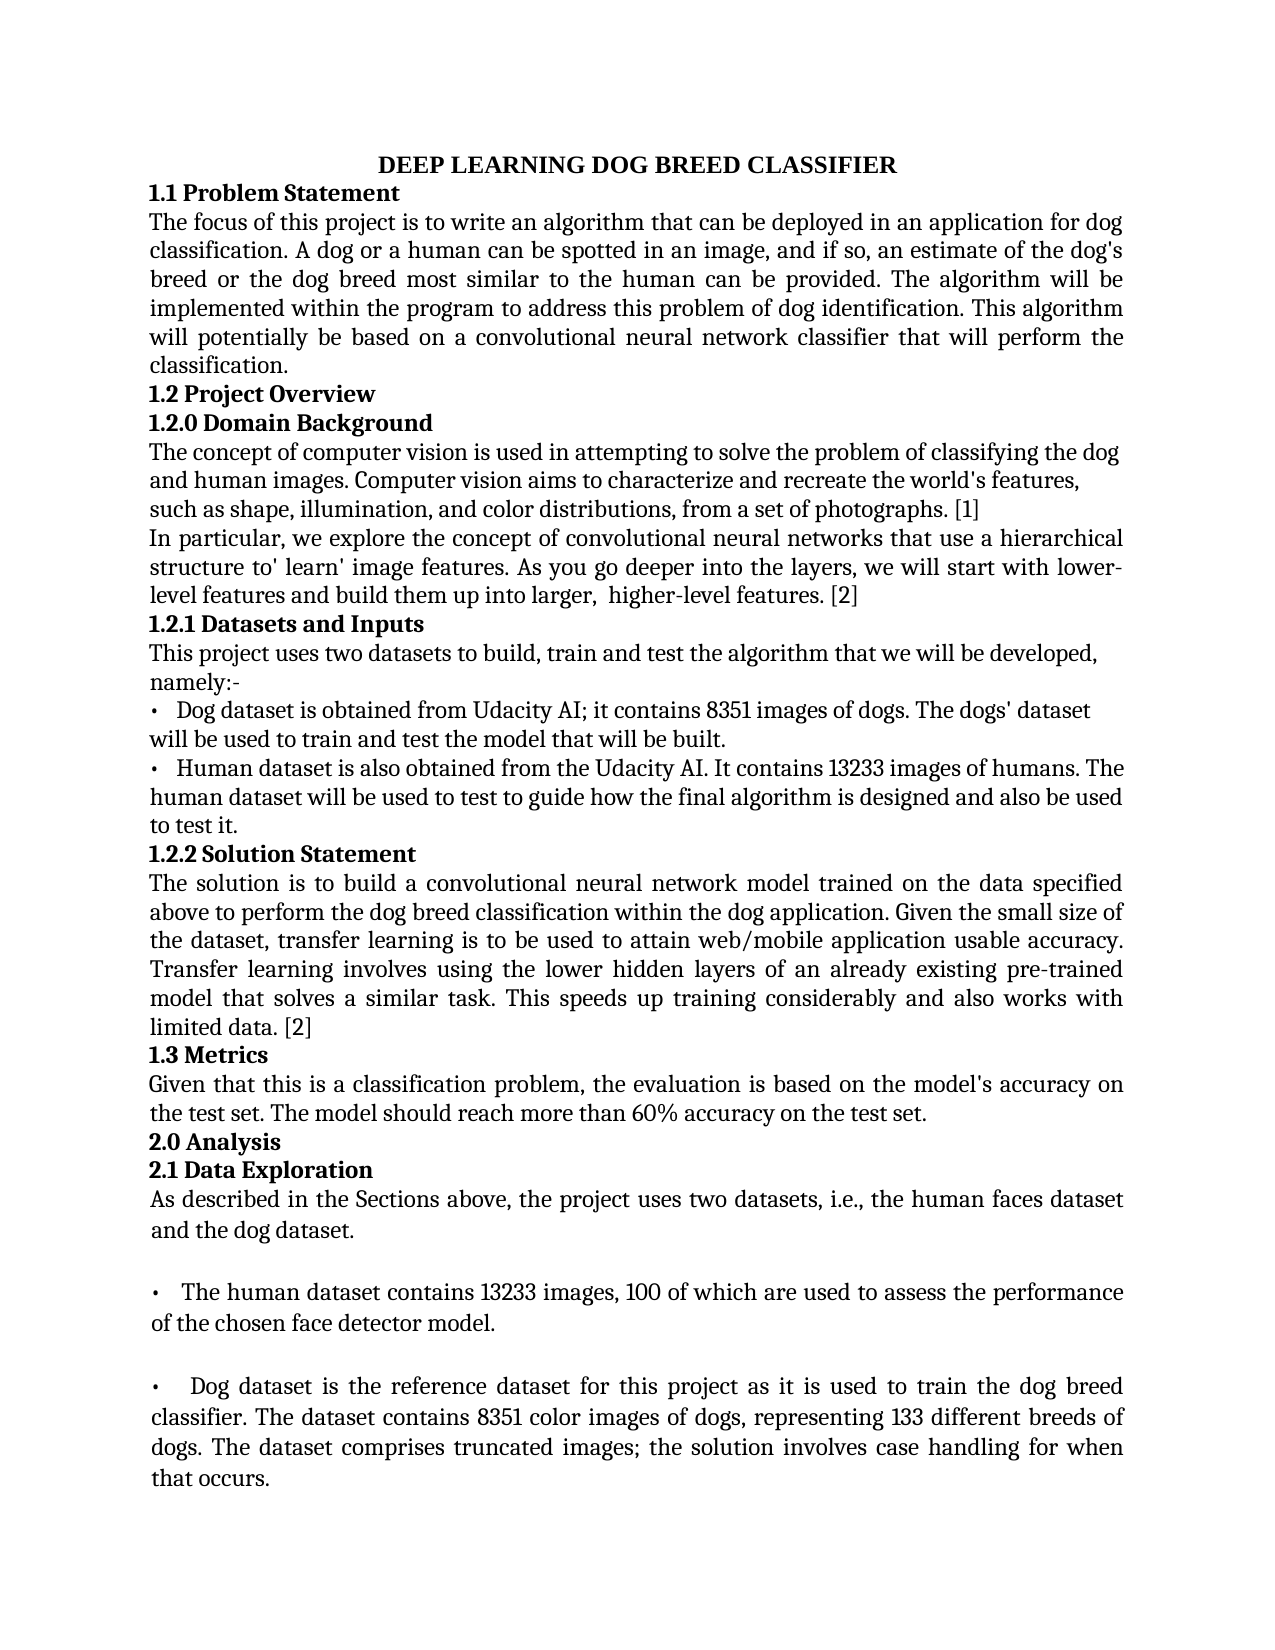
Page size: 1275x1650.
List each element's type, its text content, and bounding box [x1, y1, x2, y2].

subtitle • Human dataset is also obtained from the Udacity AI. It contains 13233 images of humans. The human dataset will be used to test to guide how the final algorithm is designed and also be used to test it. [148, 754, 1125, 840]
subtitle 1.2 Project Overview [148, 380, 1125, 409]
text • The human dataset contains 13233 images, 100 of which are used to assess the performance of the chosen face detector model. [150, 1278, 1125, 1338]
subtitle The focus of this project is to write an algorithm that can be deployed in an application for dog classification. A dog or a human can be spotted in an image, and if so, an estimate of the dog's breed or the dog breed most similar to the human can be provided. The algorithm will be implemented within the program to address this problem of dog identification. This algorithm will potentially be based on a convolutional neural network classifier that will perform the classification. [148, 207, 1125, 380]
text As described in the Sections above, the project uses two datasets, i.e., the human faces dataset and the dog dataset. [150, 1185, 1125, 1244]
subtitle Given that this is a classification problem, the evaluation is based on the model's accuracy on the test set. The model should reach more than 60% accuracy on the test set. [148, 1070, 1125, 1127]
subtitle The concept of computer vision is used in attempting to solve the problem of classifying the dog and human images. Computer vision aims to characterize and recreate the world's features, such as shape, illumination, and color distributions, from a set of photographs. [1] [148, 437, 1125, 524]
subtitle 2.1 Data Exploration [148, 1156, 1125, 1185]
subtitle The solution is to build a convolutional neural network model trained on the data specified above to perform the dog breed classification within the dog application. Given the small size of the dataset, transfer learning is to be used to attain web/mobile application usable accuracy. Transfer learning involves using the lower hidden layers of an already existing pre-trained model that solves a similar task. This speeds up training considerably and also works with limited data. [2] [148, 869, 1125, 1041]
subtitle 1.3 Metrics [148, 1041, 1125, 1070]
subtitle 1.2.1 Datasets and Inputs [148, 610, 1125, 639]
subtitle 1.1 Problem Statement [148, 179, 1125, 207]
subtitle DEEP LEARNING DOG BREED CLASSIFIER [150, 150, 1125, 179]
subtitle In particular, we explore the concept of convolutional neural networks that use a hierarchical structure to' learn' image features. As you go deeper into the layers, we will start with lower-level features and build them up into larger, higher-level features. [2] [148, 524, 1125, 610]
subtitle • Dog dataset is obtained from Udacity AI; it contains 8351 images of dogs. The dogs' dataset will be used to train and test the model that will be built. [148, 696, 1125, 754]
text • Dog dataset is the reference dataset for this project as it is used to train the dog breed classifier. The dataset contains 8351 color images of dogs, representing 133 different breeds of dogs. The dataset comprises truncated images; the solution involves case handling for when that occurs. [150, 1372, 1125, 1493]
subtitle 1.2.2 Solution Statement [148, 840, 1125, 869]
subtitle 2.0 Analysis [148, 1127, 1125, 1156]
subtitle This project uses two datasets to build, train and test the algorithm that we will be developed, namely:- [148, 639, 1125, 696]
subtitle 1.2.0 Domain Background [148, 409, 1125, 437]
